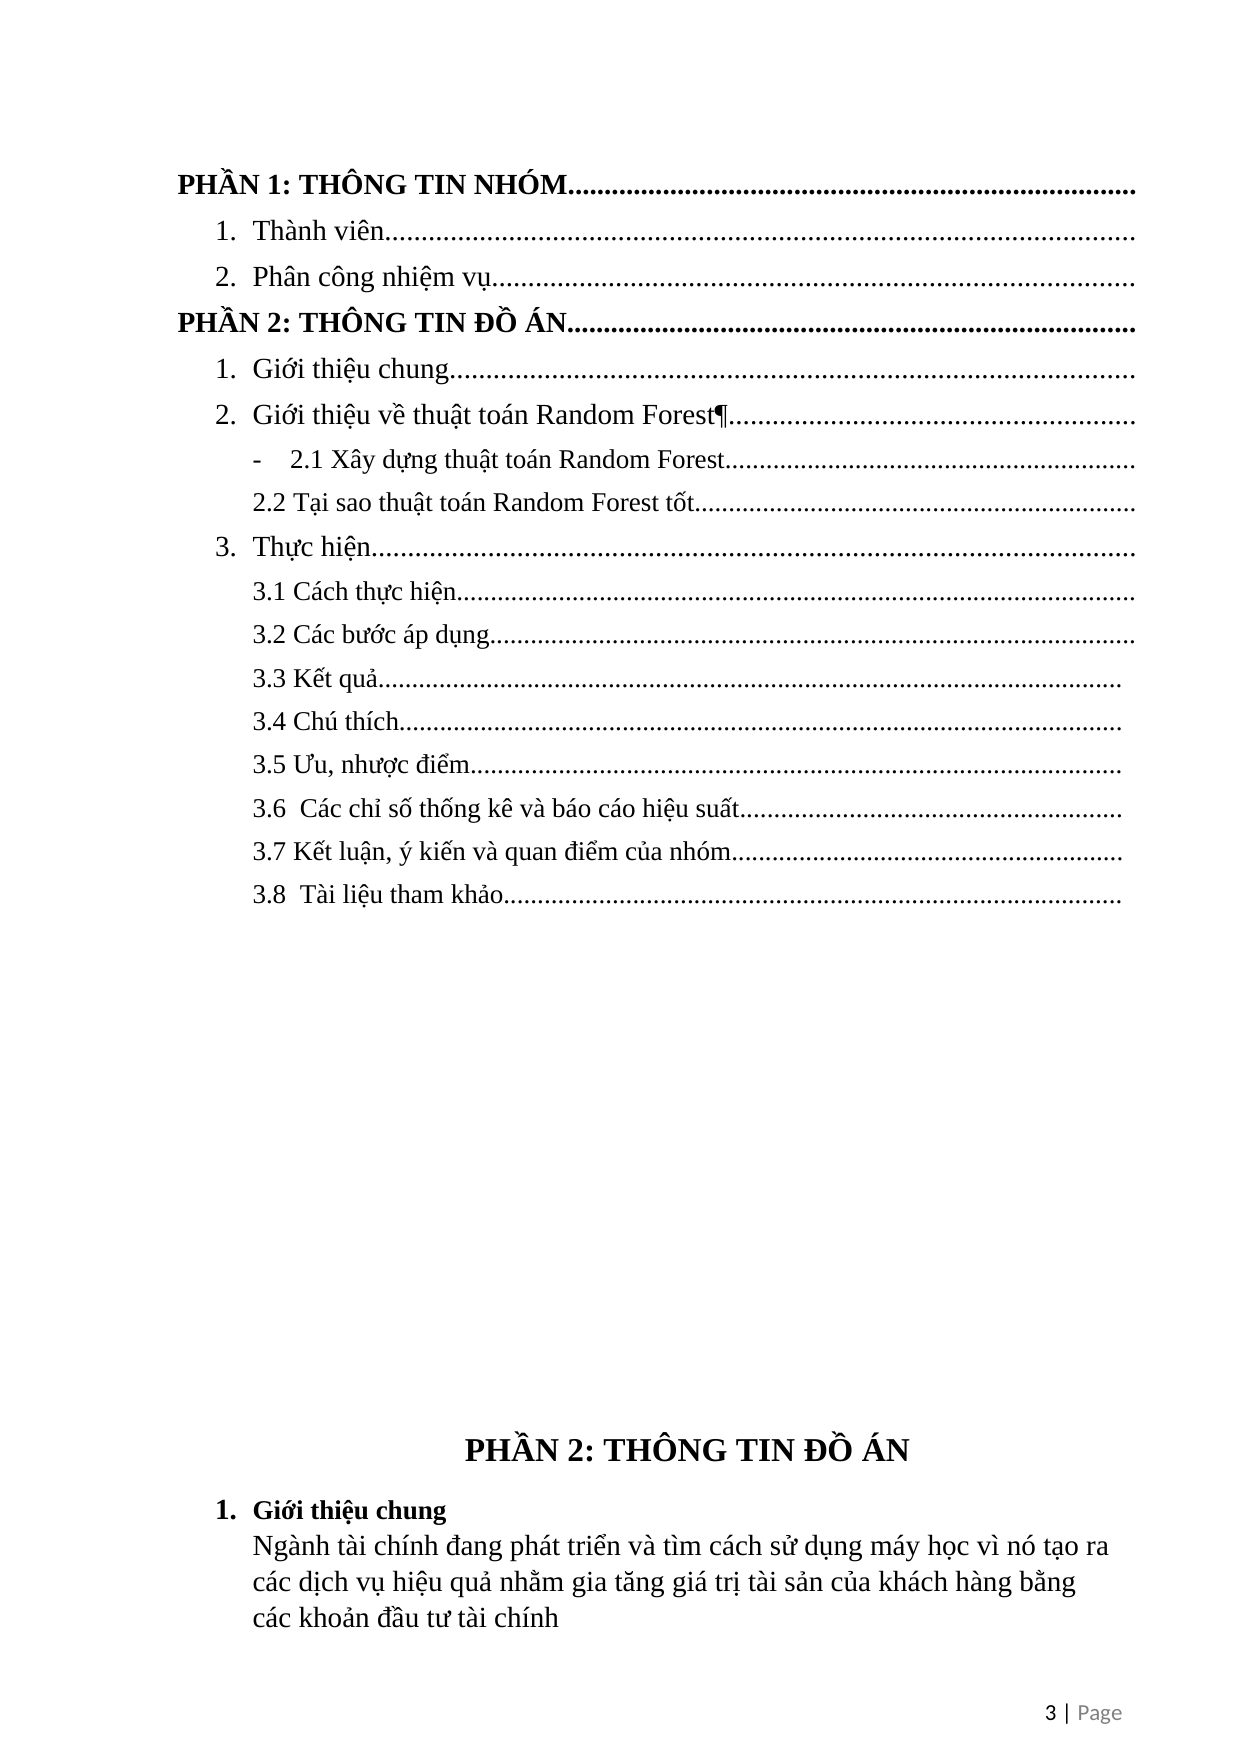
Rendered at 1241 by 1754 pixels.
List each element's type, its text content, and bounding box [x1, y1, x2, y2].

subtitle PHẦN 2: THÔNG TIN ĐỒ ÁN [252, 1430, 1122, 1468]
text Ngành tài chính đang phát triển và tìm cách sử dụng máy học vì nó tạo ra các dịch vụ hiệu quả nhằm gia tăng giá trị tài sản của khách hàng bằng các khoản đầu tư tài chính [252, 1528, 1122, 1634]
subtitle Giới thiệu chung [215, 1492, 1122, 1525]
